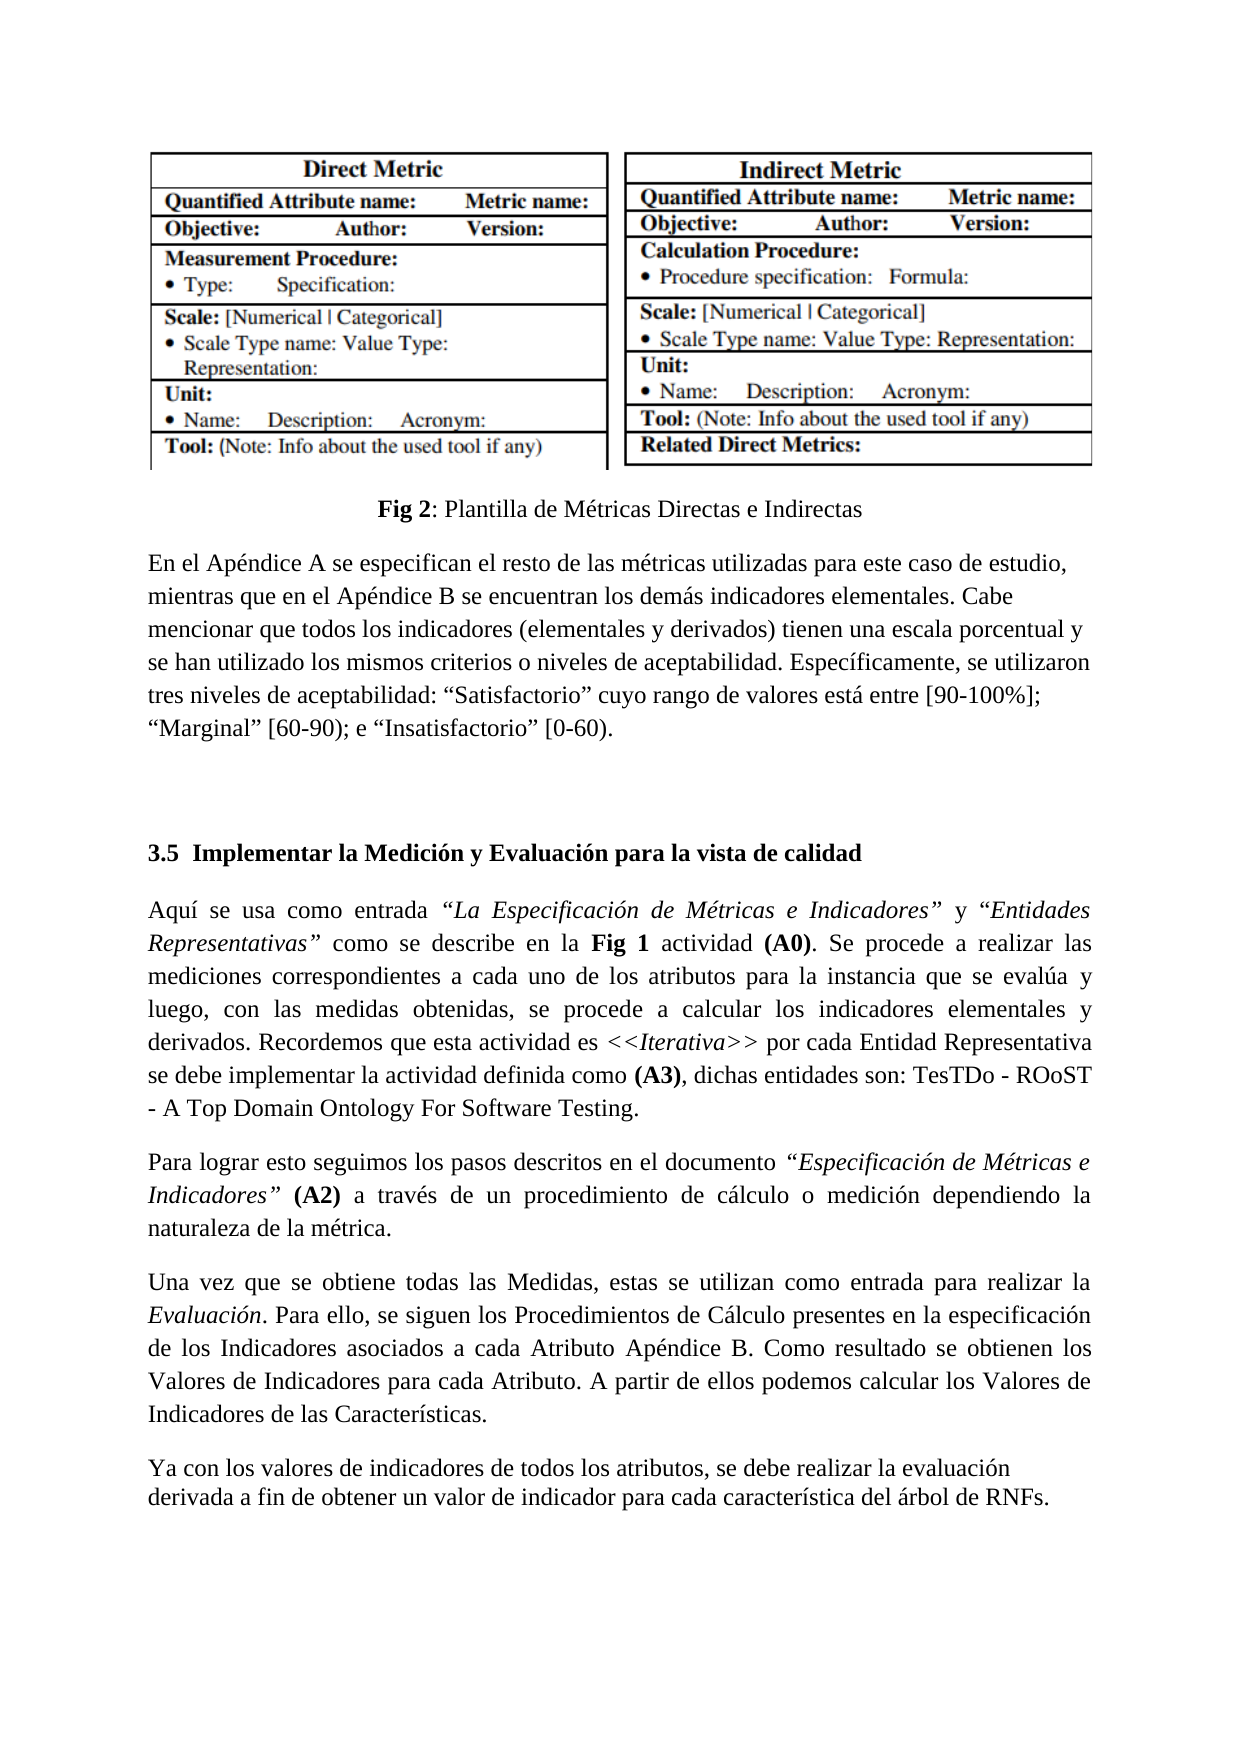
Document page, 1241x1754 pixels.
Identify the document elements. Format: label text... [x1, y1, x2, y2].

picture [148, 147, 1093, 470]
text Aquí se usa como entrada “La Especificación de Métricas e Indicadores” y “Entidades Representativas” como se describe en la Fig 1 actividad (A0). Se procede a realizar las mediciones correspondientes a cada uno de los atributos para la instancia que se evalúa y luego, con las medidas obtenidas, se procede a calcular los indicadores elementales y derivados. Recordemos que esta actividad es <<Iterativa>> por cada Entidad Representativa se debe implementar la actividad definida como (A3), dichas entidades son: TesTDo - ROoST - A Top Domain Ontology For Software Testing. [148, 895, 1092, 1122]
text Una vez que se obtiene todas las Medidas, estas se utilizan como entrada para realizar la Evaluación. Para ello, se siguen los Procedimientos de Cálculo presentes en la especificación de los Indicadores asociados a cada Atributo Apéndice B. Como resultado se obtienen los Valores de Indicadores para cada Atributo. A partir de ellos podemos calcular los Valores de Indicadores de las Características. [148, 1267, 1092, 1428]
subtitle Implementar la Medición y Evaluación para la vista de calidad [148, 838, 1092, 866]
text Para lograr esto seguimos los pasos descritos en el documento “Especificación de Métricas e Indicadores” (A2) a través de un procedimiento de cálculo o medición dependiendo la naturaleza de la métrica. [148, 1147, 1092, 1242]
text Ya con los valores de indicadores de todos los atributos, se debe realizar la evaluación derivada a fin de obtener un valor de indicador para cada característica del árbol de RNFs. [148, 1453, 1092, 1511]
text En el Apéndice A se especifican el resto de las métricas utilizadas para este caso de estudio, mientras que en el Apéndice B se encuentran los demás indicadores elementales. Cabe mencionar que todos los indicadores (elementales y derivados) tienen una escala porcentual y se han utilizado los mismos criterios o niveles de aceptabilidad. Específicamente, se utilizaron tres niveles de aceptabilidad: “Satisfactorio” cuyo rango de valores está entre [90-100%]; “Marginal” [60-90); e “Insatisfactorio” [0-60). [148, 548, 1092, 742]
text Fig 2: Plantilla de Métricas Directas e Indirectas [148, 494, 1092, 523]
